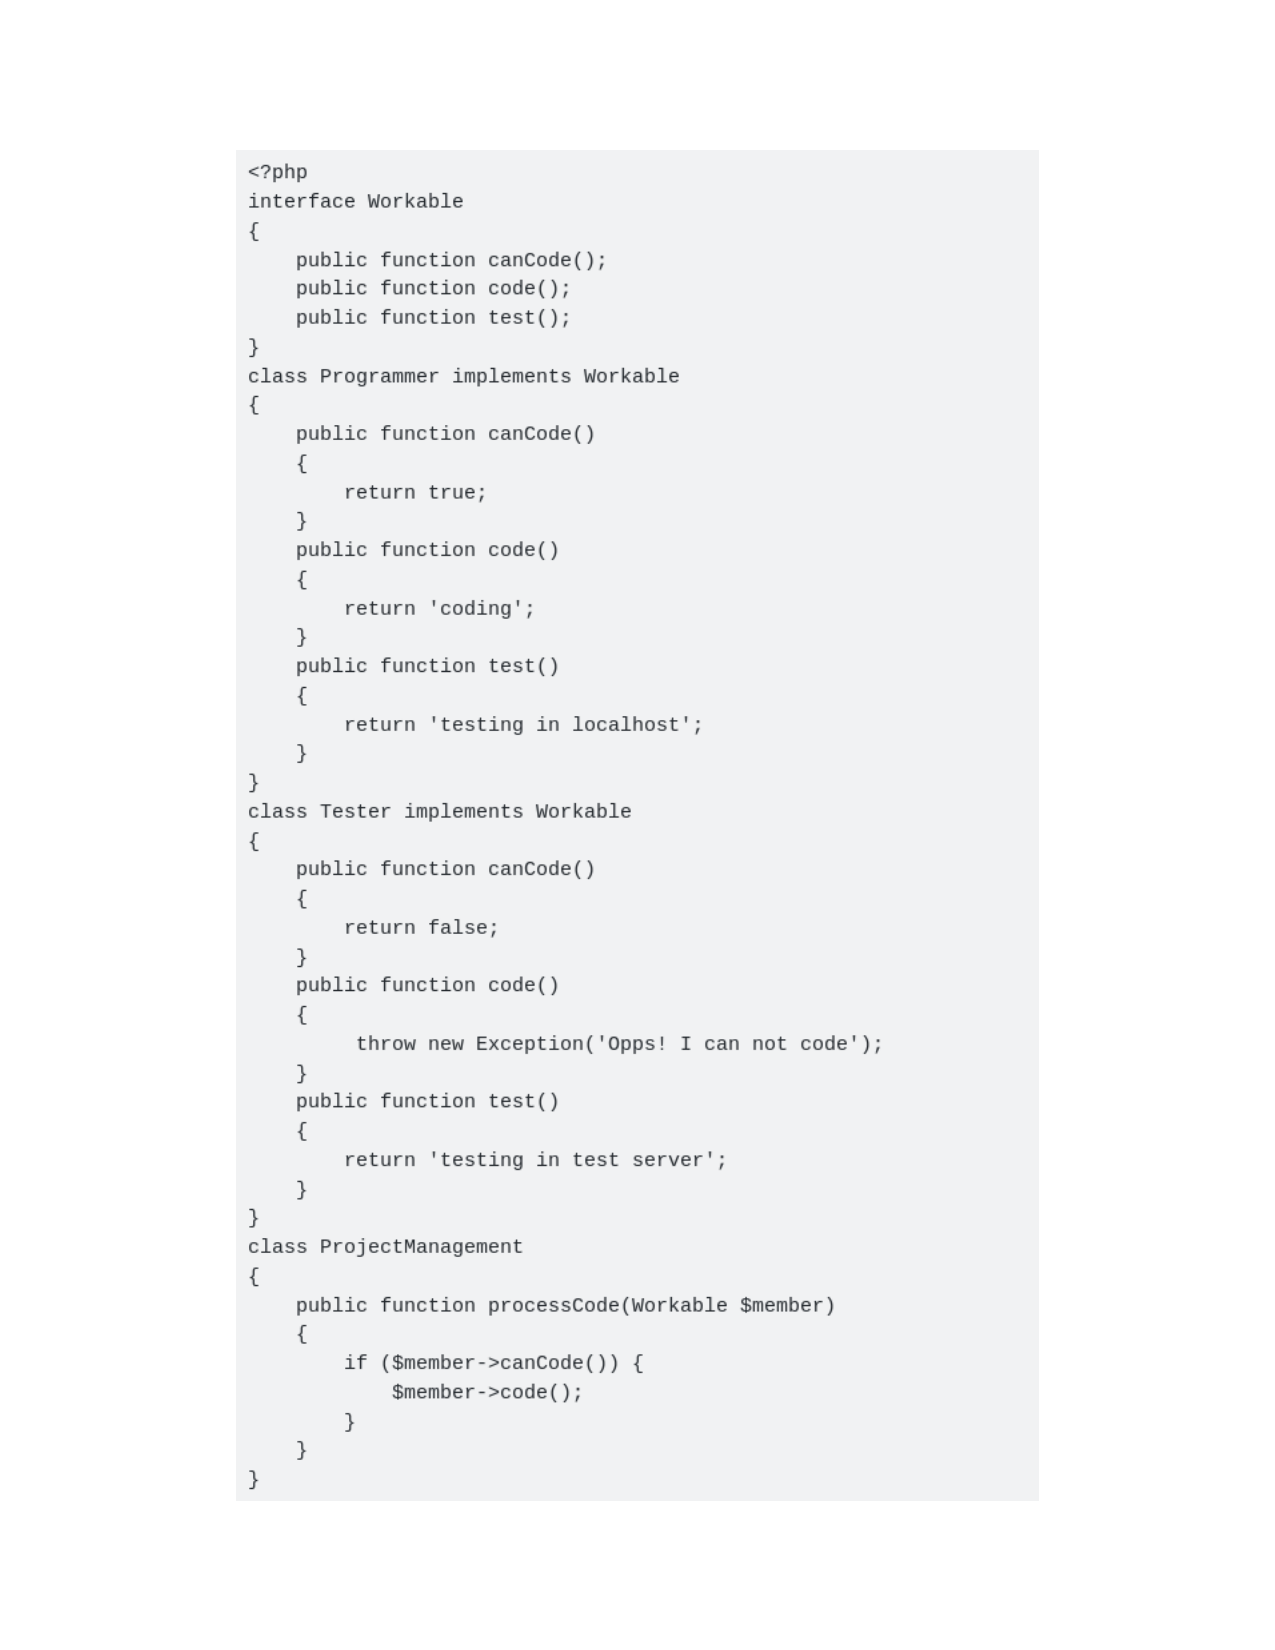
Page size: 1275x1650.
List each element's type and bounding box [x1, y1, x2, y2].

picture [236, 150, 1039, 1501]
